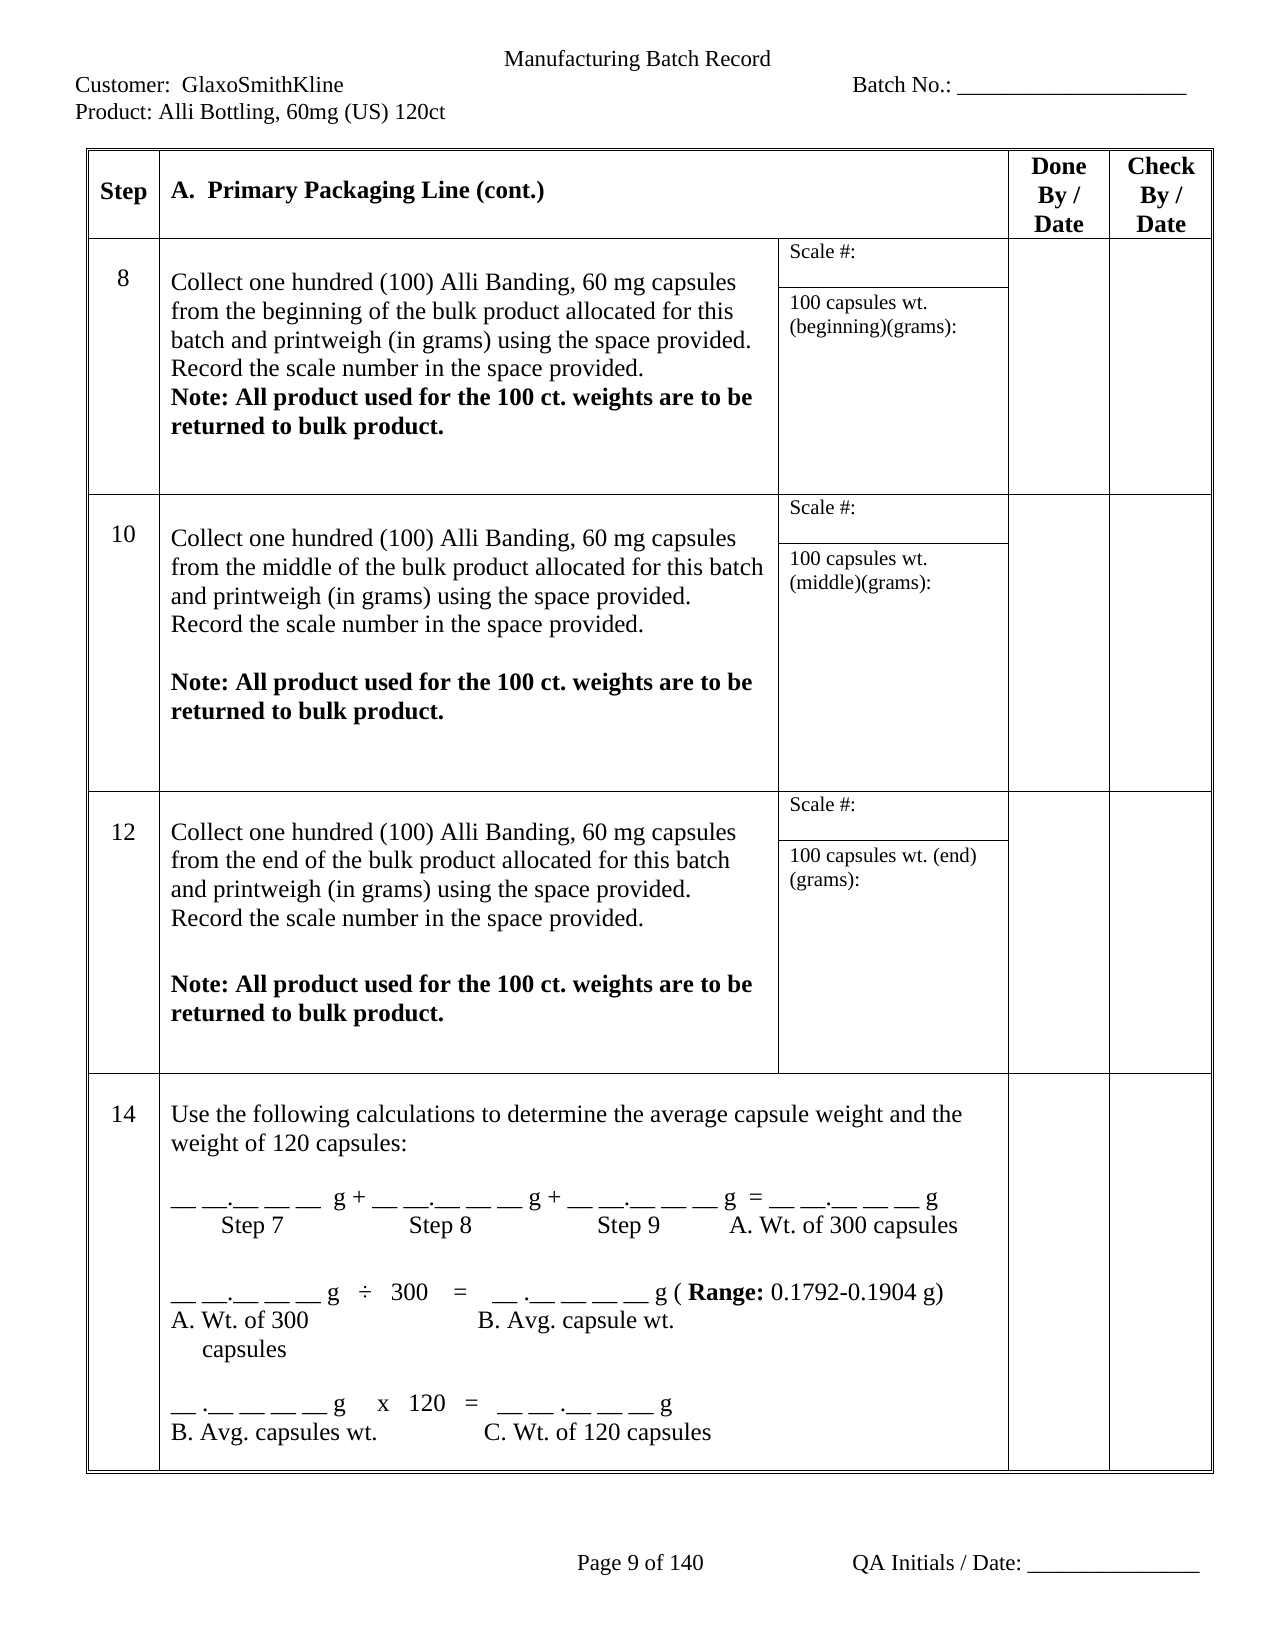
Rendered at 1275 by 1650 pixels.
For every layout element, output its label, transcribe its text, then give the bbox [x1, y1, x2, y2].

table_cell Scale #: [779, 495, 1008, 543]
table_cell [1110, 495, 1211, 791]
table_cell [1009, 495, 1109, 791]
table_cell 100 capsules wt. (middle)(grams): [779, 544, 1008, 791]
table_cell [1009, 792, 1109, 1073]
table_cell [89, 495, 159, 791]
table_header Check By / Date [1110, 151, 1211, 237]
table_cell Use the following calculations to determine the average capsule weight and the weight of 120 capsules: __ __.__ __ __ g + __ __.__ __ __ g + __ __.__ __ __ g = __ __.__ __ __ g Step 7 Step 8 Step 9 A. Wt. of 300 capsules __ __.__ __ __ g ÷ 300 = __ .__ __ __ __ g ( Range: 0.1792-0.1904 g) A. Wt. of 300 B. Avg. capsule wt. capsules __ .__ __ __ __ g x 120 = __ __ .__ __ __ g B. Avg. capsules wt. C. Wt. of 120 capsules [160, 1074, 1008, 1470]
table_cell Collect one hundred (100) Alli Banding, 60 mg capsules from the beginning of the bulk product allocated for this batch and printweigh (in grams) using the space provided. Record the scale number in the space provided. Note: All product used for the 100 ct. weights are to be returned to bulk product. [160, 239, 778, 493]
table_cell 100 capsules wt. (beginning)(grams): [779, 288, 1008, 493]
table_header Step [89, 151, 159, 237]
table_cell [1009, 239, 1109, 493]
table_cell [89, 792, 159, 1073]
table_cell Collect one hundred (100) Alli Banding, 60 mg capsules from the end of the bulk product allocated for this batch and printweigh (in grams) using the space provided. Record the scale number in the space provided. Note: All product used for the 100 ct. weights are to be returned to bulk product. [160, 792, 778, 1073]
table_cell Scale #: [779, 239, 1008, 287]
table_cell Scale #: [779, 792, 1008, 840]
table_cell [1110, 239, 1211, 493]
table_cell [89, 1074, 159, 1470]
table_cell Collect one hundred (100) Alli Banding, 60 mg capsules from the middle of the bulk product allocated for this batch and printweigh (in grams) using the space provided. Record the scale number in the space provided. Note: All product used for the 100 ct. weights are to be returned to bulk product. [160, 495, 778, 791]
table_cell [1110, 1074, 1211, 1470]
table_cell [89, 239, 159, 493]
table_cell [1009, 1074, 1109, 1470]
table_header A. Primary Packaging Line (cont.) [160, 151, 1008, 237]
table_cell 100 capsules wt. (end)(grams): [779, 841, 1008, 1073]
table_cell [1110, 792, 1211, 1073]
table_header Done By / Date [1009, 151, 1109, 237]
